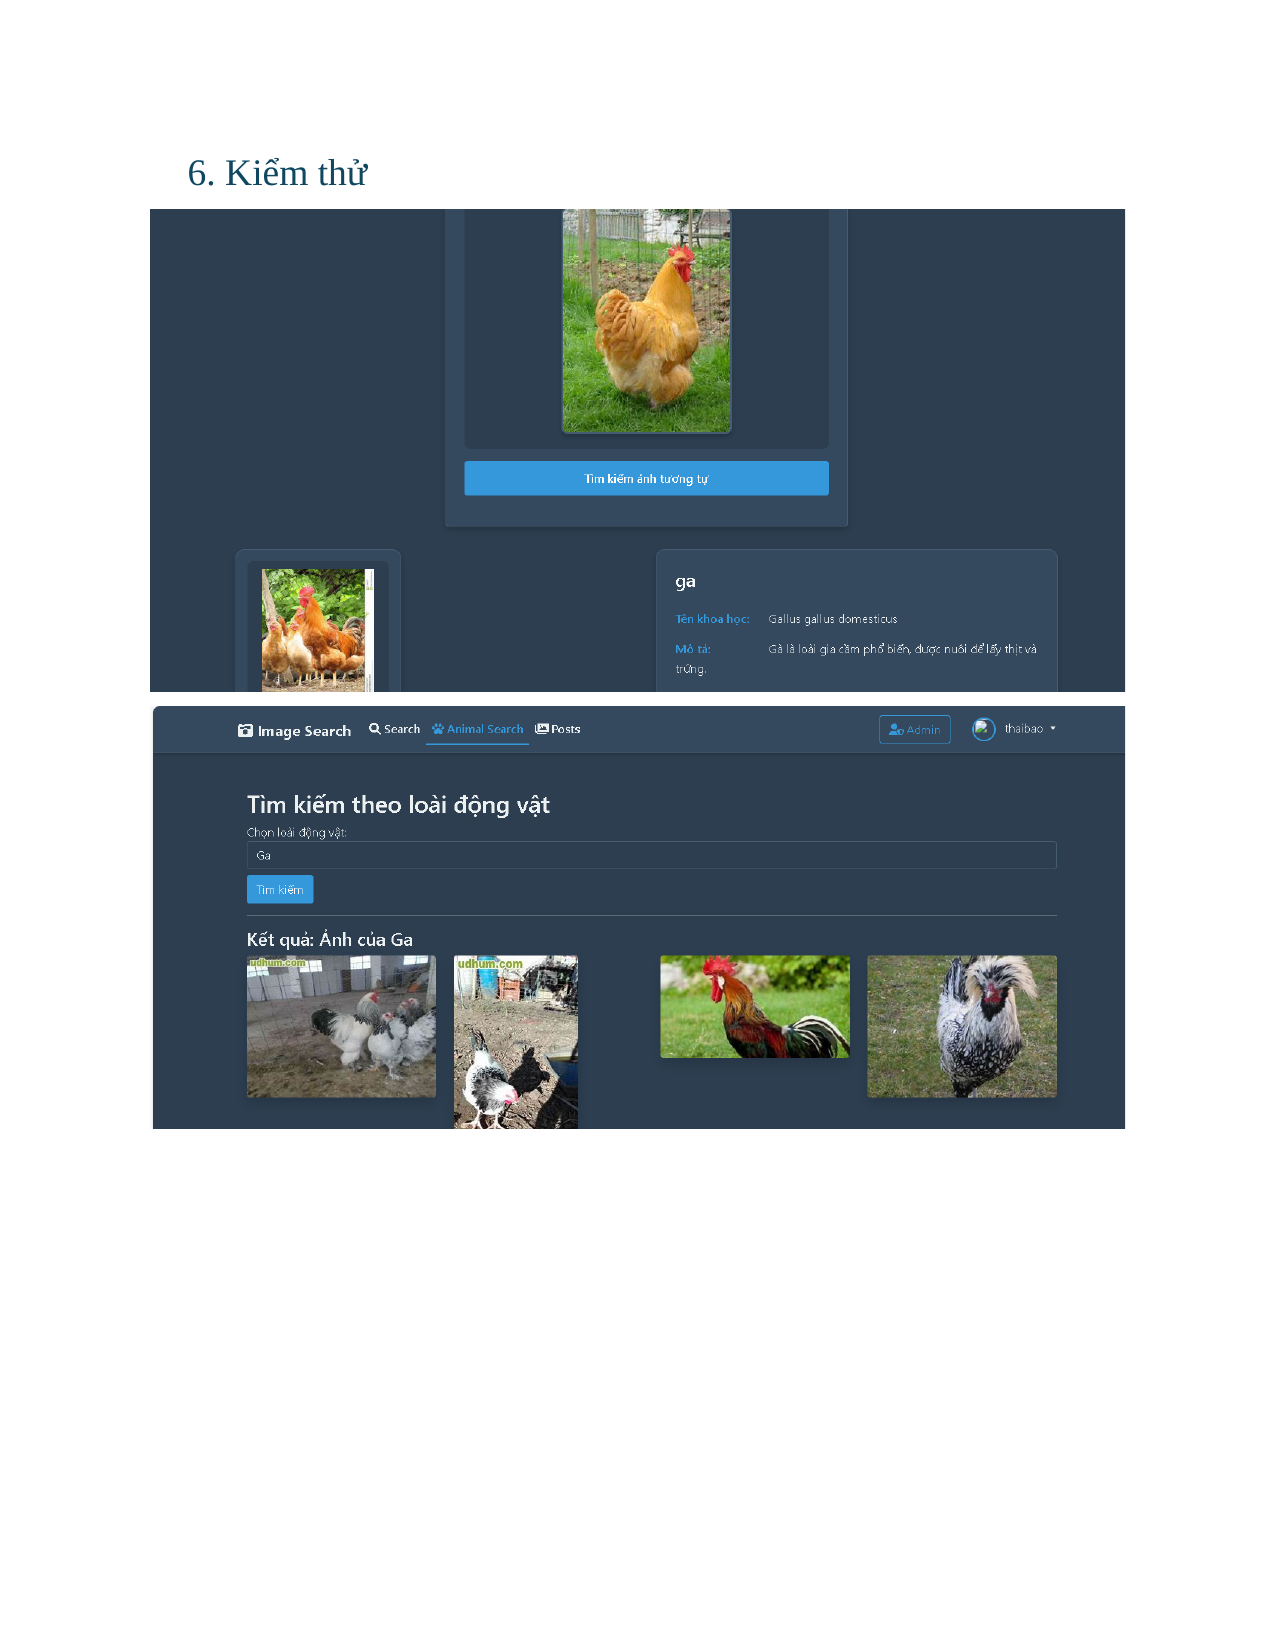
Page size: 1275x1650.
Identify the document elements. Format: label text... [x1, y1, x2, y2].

list Kiểm thử [187, 150, 1125, 193]
picture [150, 706, 1125, 1129]
picture [150, 209, 1125, 692]
